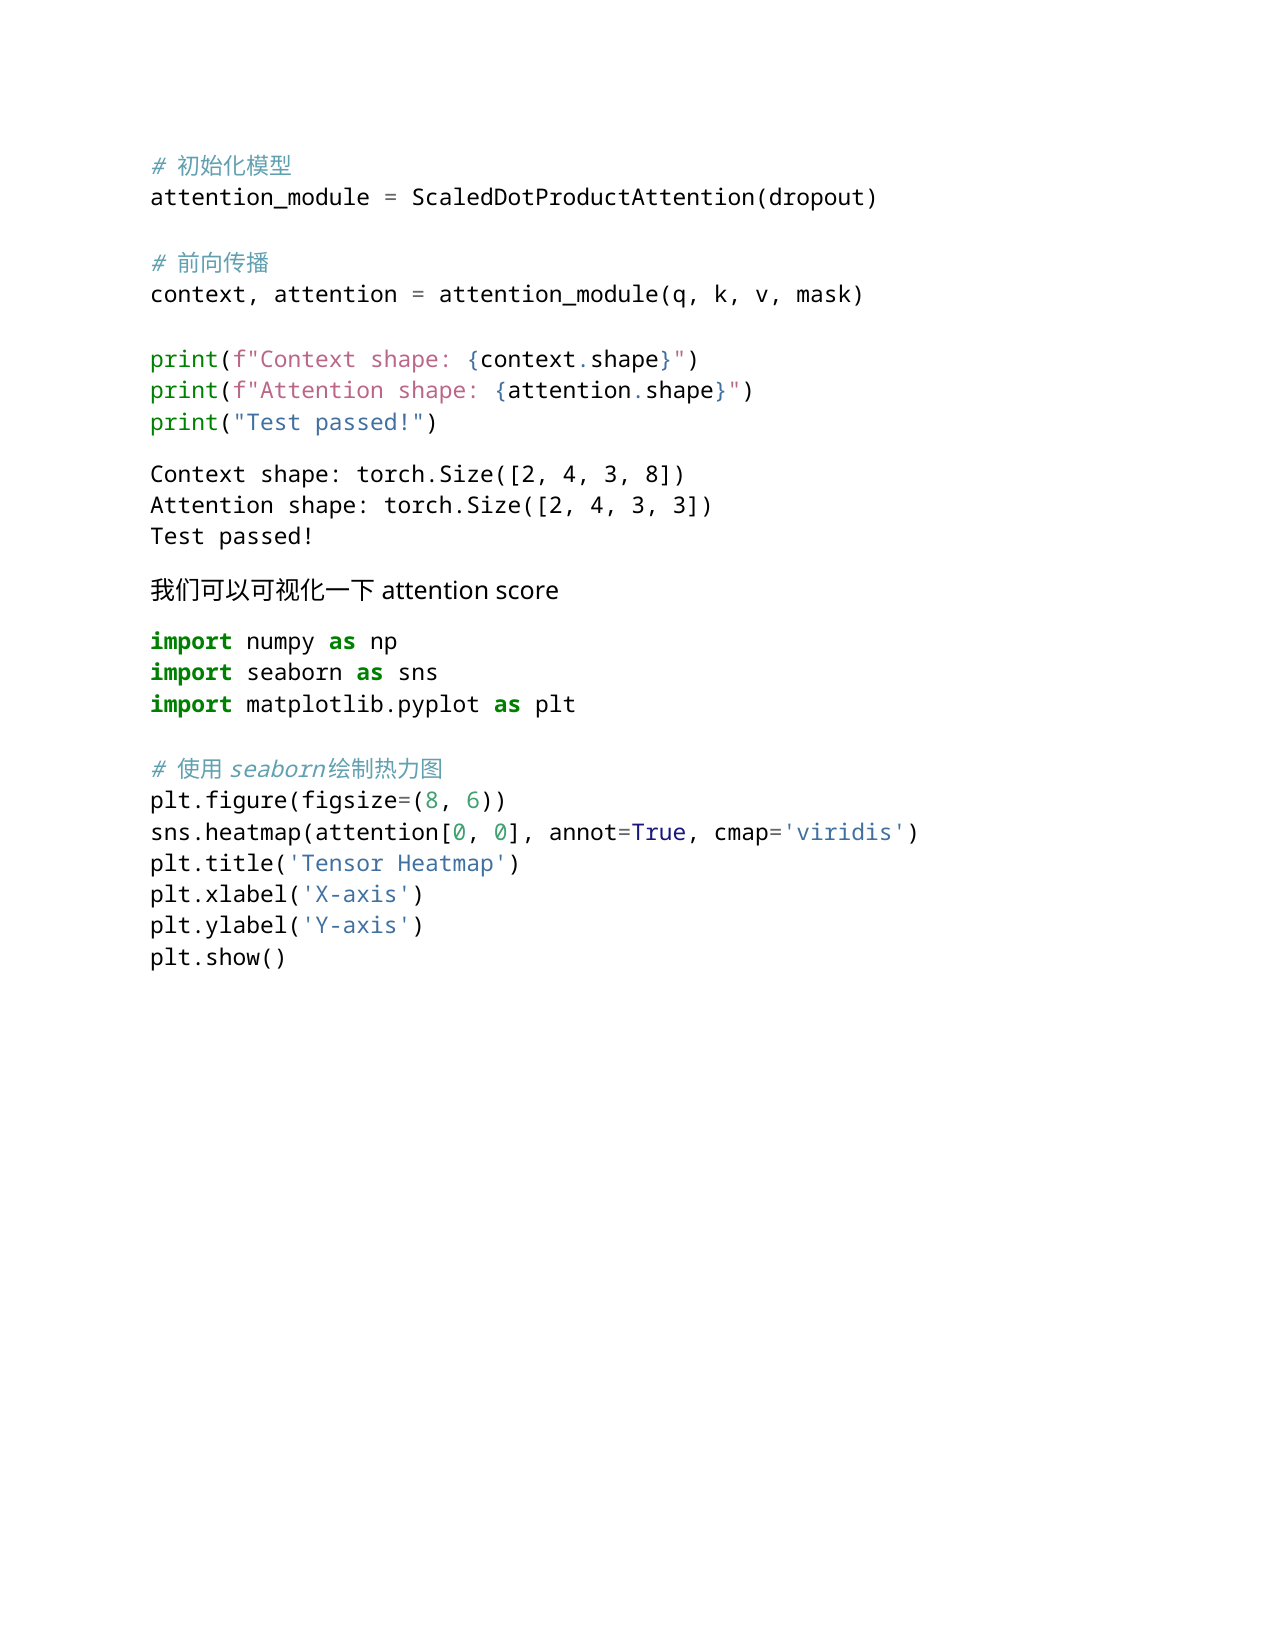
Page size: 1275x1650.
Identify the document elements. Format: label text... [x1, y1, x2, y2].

text 我们可以可视化一下 attention score [150, 572, 1125, 606]
text import numpy as np import seaborn as sns import matplotlib.pyplot as plt # 使用seaborn绘制热力图 plt.figure(figsize=(8, 6)) sns.heatmap(attention[0, 0], annot=True, cmap='viridis') plt.title('Tensor Heatmap') plt.xlabel('X-axis') plt.ylabel('Y-axis') plt.show() [150, 625, 1125, 972]
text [150, 150, 1125, 437]
text Context shape: torch.Size([2, 4, 3, 8]) Attention shape: torch.Size([2, 4, 3, 3]) Test passed! [150, 458, 1125, 551]
